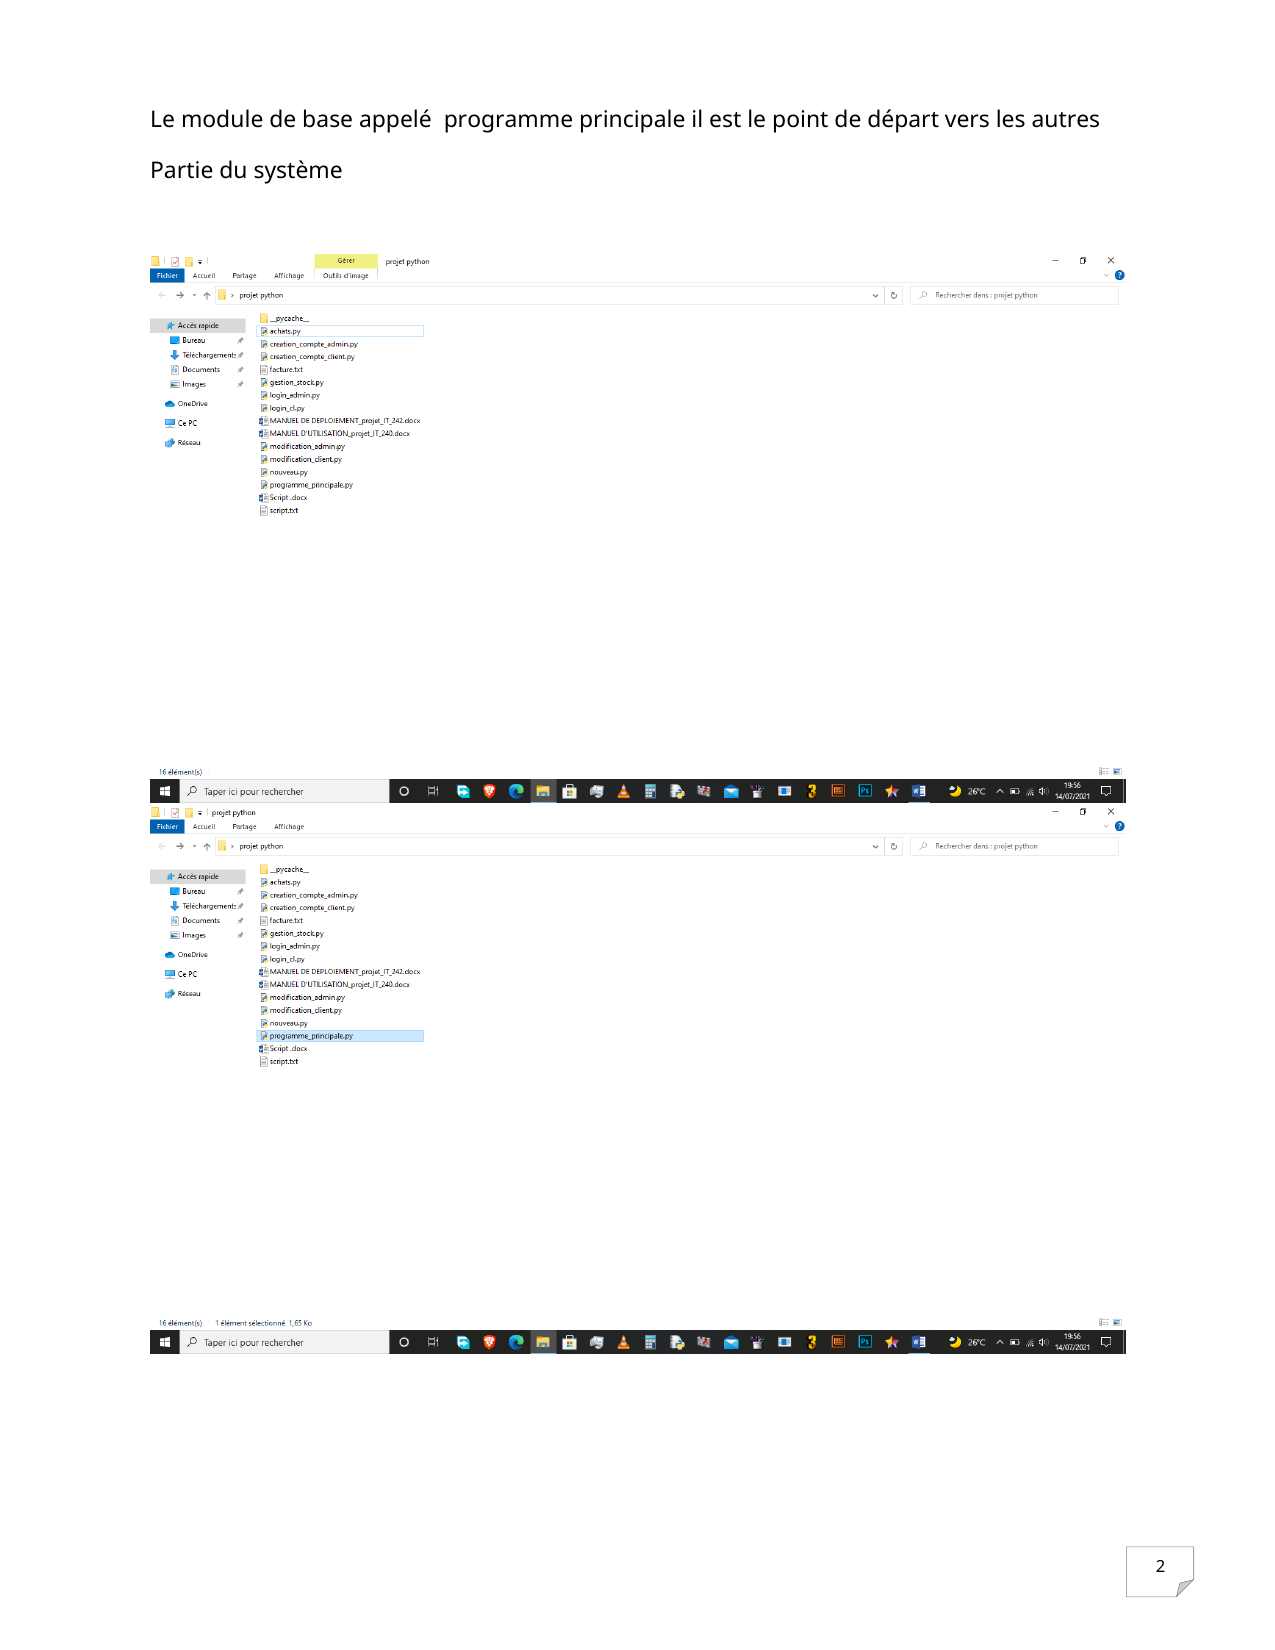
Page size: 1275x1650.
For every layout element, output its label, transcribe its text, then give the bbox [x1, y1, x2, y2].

picture [150, 805, 1126, 1354]
text Le module de base appelé programme principale il est le point de départ vers les autres [150, 103, 1125, 134]
picture [150, 254, 1126, 803]
text Partie du système [150, 153, 1125, 185]
